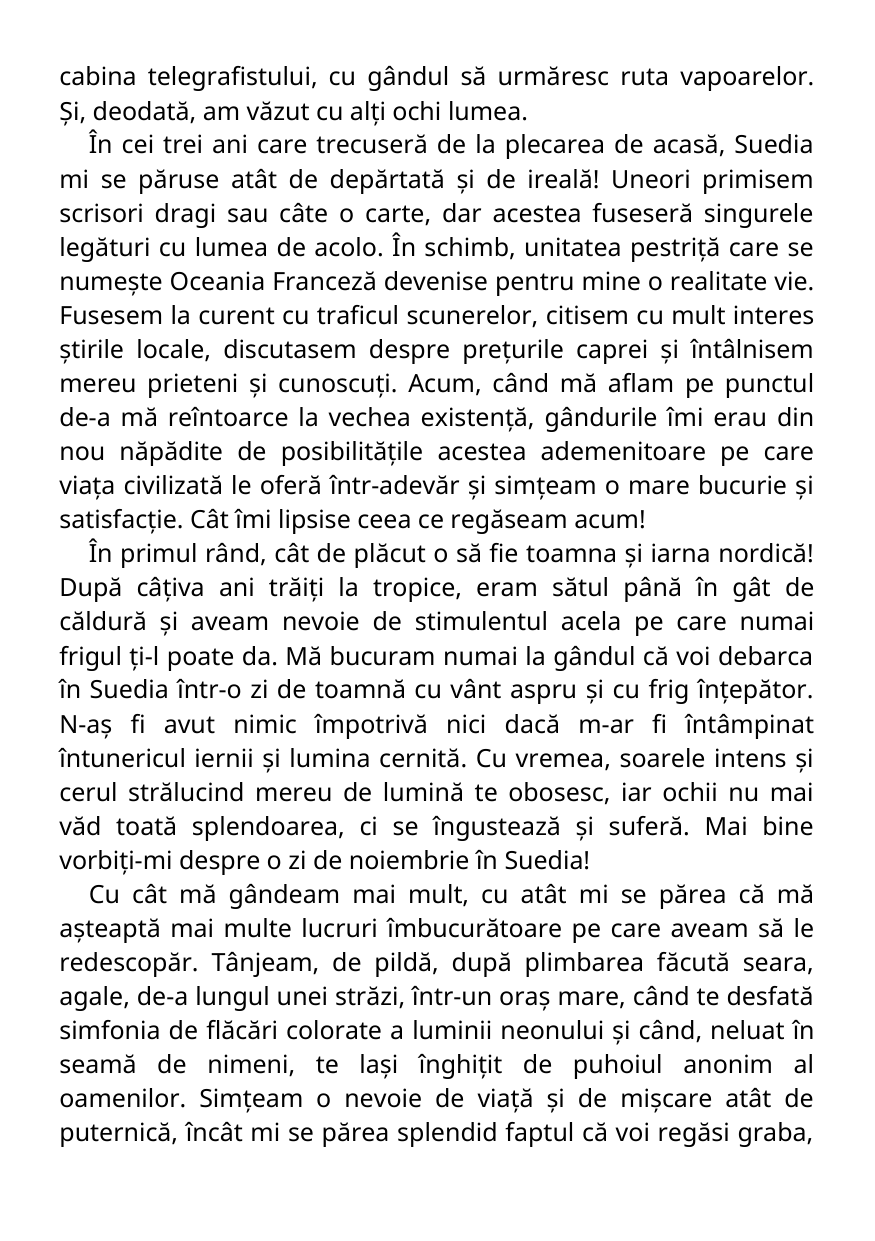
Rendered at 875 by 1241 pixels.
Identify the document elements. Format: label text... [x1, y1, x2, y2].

text În primul rând, cât de plăcut o să fie toamna şi iarna nordică! După câţiva ani trăiţi la tropice, eram sătul până în gât de căldură şi aveam nevoie de stimulentul acela pe care numai frigul ţi-l poate da. Mă bucuram numai la gândul că voi debarca în Suedia într-o zi de toamnă cu vânt aspru şi cu frig înţepător. N-aş fi avut nimic împotrivă nici dacă m-ar fi întâmpinat întunericul iernii şi lumina cernită. Cu vremea, soarele intens şi cerul strălucind mereu de lumină te obosesc, iar ochii nu mai văd toată splendoarea, ci se îngustează şi suferă. Mai bine vorbiţi-mi despre o zi de noiembrie în Suedia! [59, 536, 815, 877]
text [59, 877, 815, 1149]
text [59, 59, 815, 127]
text În cei trei ani care trecuseră de la plecarea de acasă, Suedia mi se păruse atât de depărtată şi de ireală! Uneori primisem scrisori dragi sau câte o carte, dar acestea fuseseră singurele legături cu lumea de acolo. În schimb, unitatea pestriţă care se numeşte Oceania Franceză devenise pentru mine o realitate vie. Fusesem la curent cu traficul scunerelor, citisem cu mult interes ştirile locale, discutasem despre preţurile caprei şi întâlnisem mereu prieteni şi cunoscuţi. Acum, când mă aflam pe punctul de-a mă reîntoarce la vechea existenţă, gândurile îmi erau din nou năpădite de posibilităţile acestea ademenitoare pe care viaţa civilizată le oferă într-adevăr şi simţeam o mare bucurie şi satisfacţie. Cât îmi lipsise ceea ce regăseam acum! [59, 127, 815, 536]
